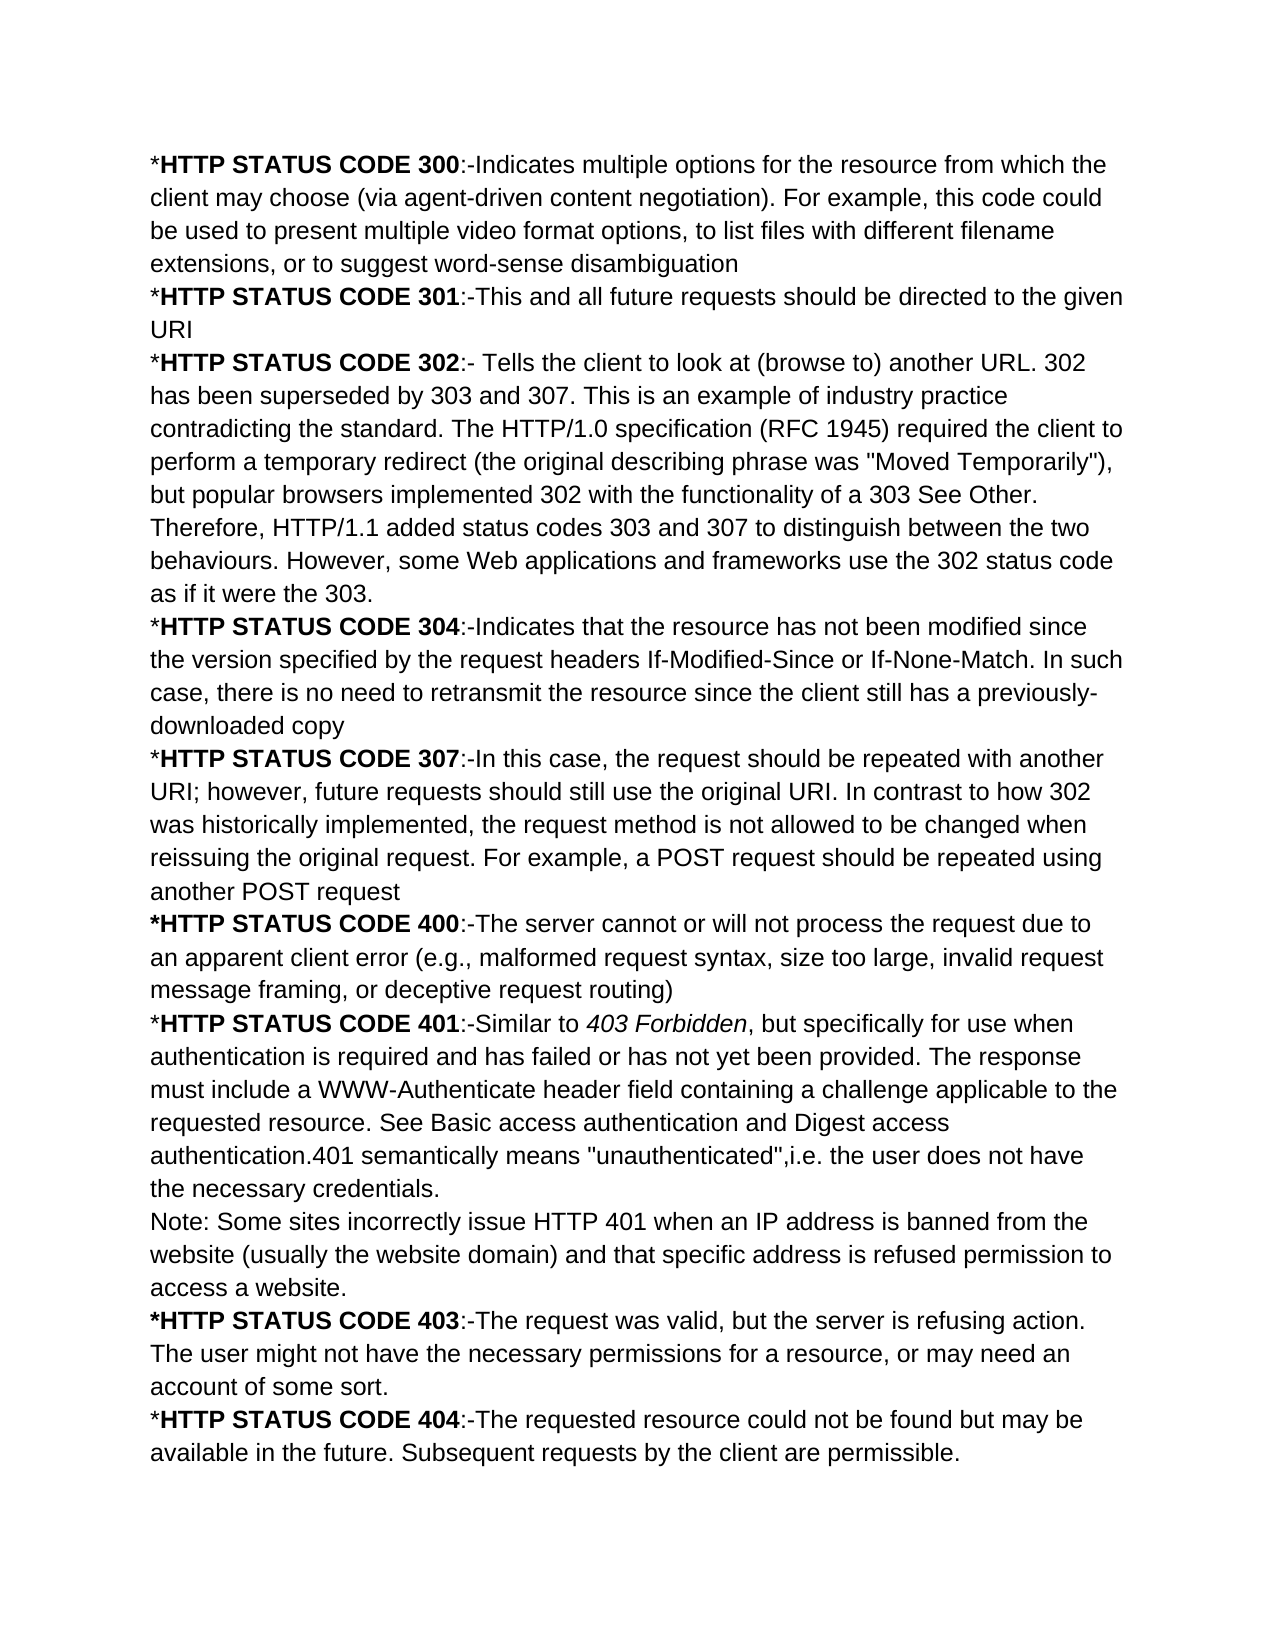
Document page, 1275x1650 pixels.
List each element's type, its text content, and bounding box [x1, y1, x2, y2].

text *HTTP STATUS CODE 403:-The request was valid, but the server is refusing action. The user might not have the necessary permissions for a resource, or may need an account of some sort. [150, 1306, 1125, 1401]
text *HTTP STATUS CODE 301:-This and all future requests should be directed to the given URI [150, 282, 1125, 344]
text *HTTP STATUS CODE 307:-In this case, the request should be repeated with another URI; however, future requests should still use the original URI. In contrast to how 302 was historically implemented, the request method is not allowed to be changed when reissuing the original request. For example, a POST request should be repeated using another POST request [150, 744, 1125, 905]
text *HTTP STATUS CODE 304:-Indicates that the resource has not been modified since the version specified by the request headers If-Modified-Since or If-None-Match. In such case, there is no need to retransmit the resource since the client still has a previously-downloaded copy [150, 612, 1125, 740]
text *HTTP STATUS CODE 300:-Indicates multiple options for the resource from which the client may choose (via agent-driven content negotiation). For example, this code could be used to present multiple video format options, to list files with different filename extensions, or to suggest word-sense disambiguation [150, 150, 1125, 278]
text *HTTP STATUS CODE 302:- Tells the client to look at (browse to) another URL. 302 has been superseded by 303 and 307. This is an example of industry practice contradicting the standard. The HTTP/1.0 specification (RFC 1945) required the client to perform a temporary redirect (the original describing phrase was "Moved Temporarily"), but popular browsers implemented 302 with the functionality of a 303 See Other. Therefore, HTTP/1.1 added status codes 303 and 307 to distinguish between the two behaviours. However, some Web applications and frameworks use the 302 status code as if it were the 303. [150, 348, 1125, 608]
text *HTTP STATUS CODE 400:-The server cannot or will not process the request due to an apparent client error (e.g., malformed request syntax, size too large, invalid request message framing, or deceptive request routing) [150, 909, 1125, 1004]
text *HTTP STATUS CODE 404:-The requested resource could not be found but may be available in the future. Subsequent requests by the client are permissible. [150, 1405, 1125, 1467]
text Note: Some sites incorrectly issue HTTP 401 when an IP address is banned from the website (usually the website domain) and that specific address is refused permission to access a website. [150, 1207, 1125, 1301]
text *HTTP STATUS CODE 401:-Similar to 403 Forbidden, but specifically for use when authentication is required and has failed or has not yet been provided. The response must include a WWW-Authenticate header field containing a challenge applicable to the requested resource. See Basic access authentication and Digest access authentication.401 semantically means "unauthenticated",i.e. the user does not have the necessary credentials. [150, 1008, 1125, 1202]
